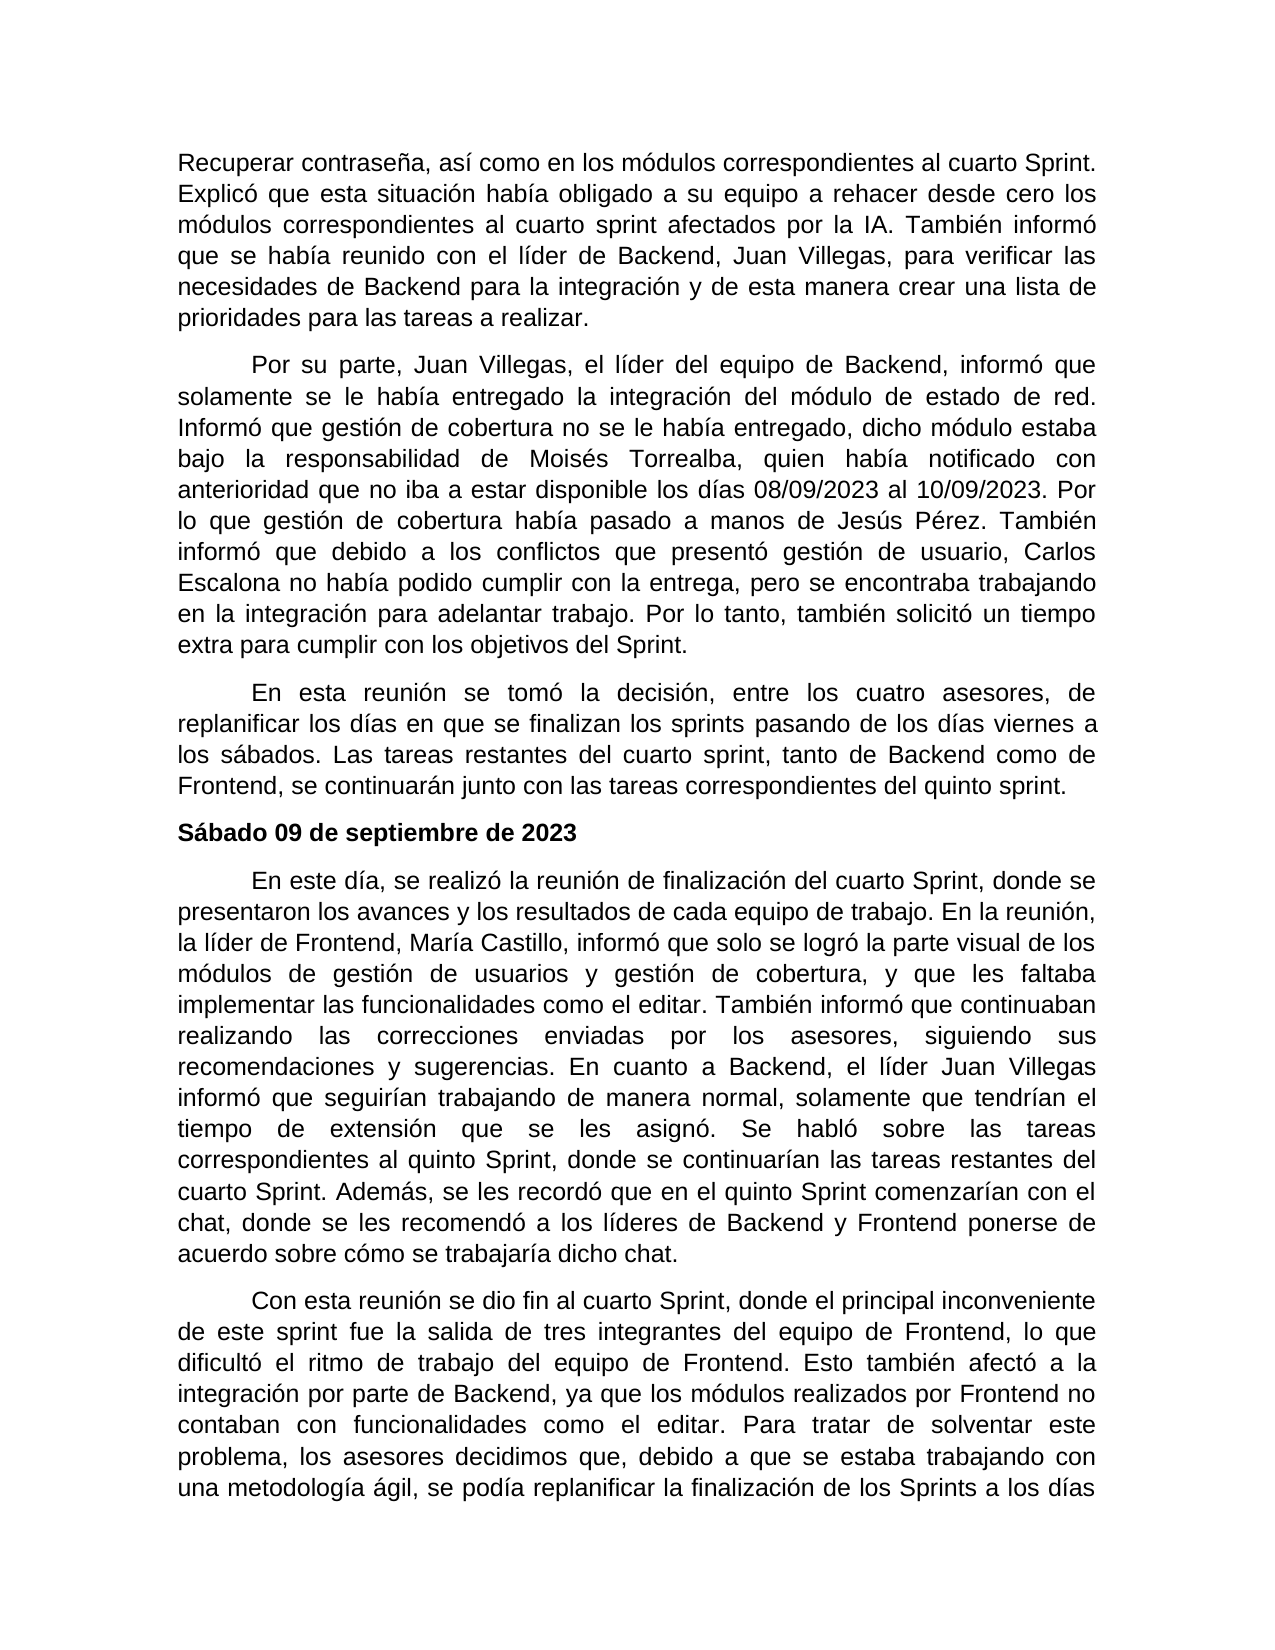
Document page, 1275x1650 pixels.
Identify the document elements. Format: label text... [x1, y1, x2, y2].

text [177, 148, 1098, 332]
text Por su parte, Juan Villegas, el líder del equipo de Backend, informó que solamente se le había entregado la integración del módulo de estado de red. Informó que gestión de cobertura no se le había entregado, dicho módulo estaba bajo la responsabilidad de Moisés Torrealba, quien había notificado con anterioridad que no iba a estar disponible los días 08/09/2023 al 10/09/2023. Por lo que gestión de cobertura había pasado a manos de Jesús Pérez. También informó que debido a los conflictos que presentó gestión de usuario, Carlos Escalona no había podido cumplir con la entrega, pero se encontraba trabajando en la integración para adelantar trabajo. Por lo tanto, también solicitó un tiempo extra para cumplir con los objetivos del Sprint. [177, 351, 1098, 659]
text Sábado 09 de septiembre de 2023 [177, 818, 1098, 847]
text En esta reunión se tomó la decisión, entre los cuatro asesores, de replanificar los días en que se finalizan los sprints pasando de los días viernes a los sábados. Las tareas restantes del cuarto sprint, tanto de Backend como de Frontend, se continuarán junto con las tareas correspondientes del quinto sprint. [177, 678, 1098, 799]
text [177, 1286, 1098, 1501]
text En este día, se realizó la reunión de finalización del cuarto Sprint, donde se presentaron los avances y los resultados de cada equipo de trabajo. En la reunión, la líder de Frontend, María Castillo, informó que solo se logró la parte visual de los módulos de gestión de usuarios y gestión de cobertura, y que les faltaba implementar las funcionalidades como el editar. También informó que continuaban realizando las correcciones enviadas por los asesores, siguiendo sus recomendaciones y sugerencias. En cuanto a Backend, el líder Juan Villegas informó que seguirían trabajando de manera normal, solamente que tendrían el tiempo de extensión que se les asignó. Se habló sobre las tareas correspondientes al quinto Sprint, donde se continuarían las tareas restantes del cuarto Sprint. Además, se les recordó que en el quinto Sprint comenzarían con el chat, donde se les recomendó a los líderes de Backend y Frontend ponerse de acuerdo sobre cómo se trabajaría dicho chat. [177, 866, 1098, 1267]
